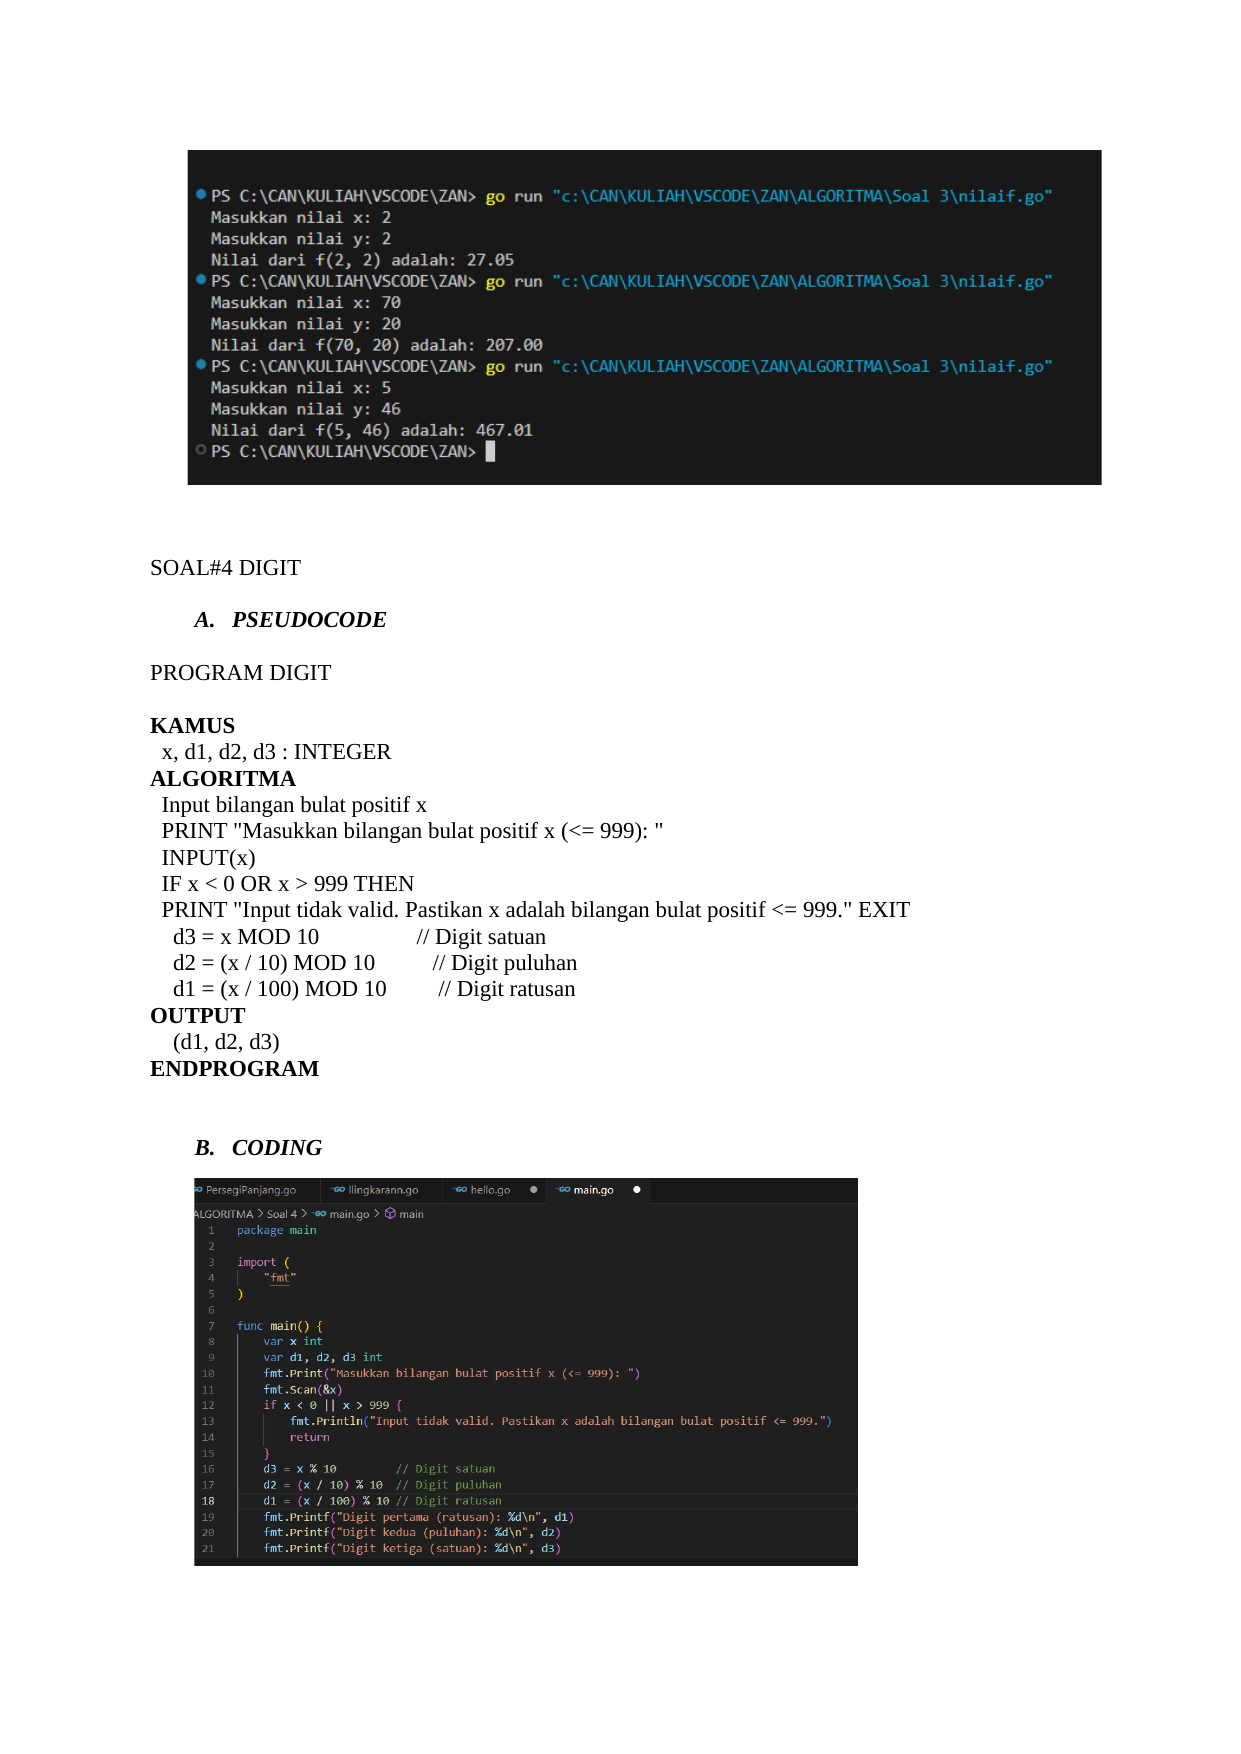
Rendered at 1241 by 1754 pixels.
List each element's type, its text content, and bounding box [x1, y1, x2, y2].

picture [187, 150, 1102, 485]
text SOAL#4 DIGIT [150, 554, 1090, 580]
list PSEUDOCODE [194, 607, 1090, 633]
text ALGORITMA [150, 765, 1090, 791]
text ENDPROGRAM [150, 1054, 1090, 1081]
text d3 = x MOD 10 // Digit satuan [150, 923, 1090, 949]
list CODING [194, 1134, 1090, 1160]
text x, d1, d2, d3 : INTEGER [150, 738, 1090, 765]
text IF x < 0 OR x > 999 THEN [150, 870, 1090, 896]
text PROGRAM DIGIT [150, 659, 1090, 686]
text KAMUS [150, 712, 1090, 738]
text INPUT(x) [150, 844, 1090, 870]
text Input bilangan bulat positif x [150, 791, 1090, 817]
text OUTPUT [150, 1002, 1090, 1028]
text PRINT "Input tidak valid. Pastikan x adalah bilangan bulat positif <= 999." EXIT [150, 896, 1090, 923]
text PRINT "Masukkan bilangan bulat positif x (<= 999): " [150, 817, 1090, 844]
text d1 = (x / 100) MOD 10 // Digit ratusan [150, 976, 1090, 1002]
picture [194, 1178, 858, 1566]
text d2 = (x / 10) MOD 10 // Digit puluhan [150, 949, 1090, 976]
text (d1, d2, d3) [150, 1028, 1090, 1054]
